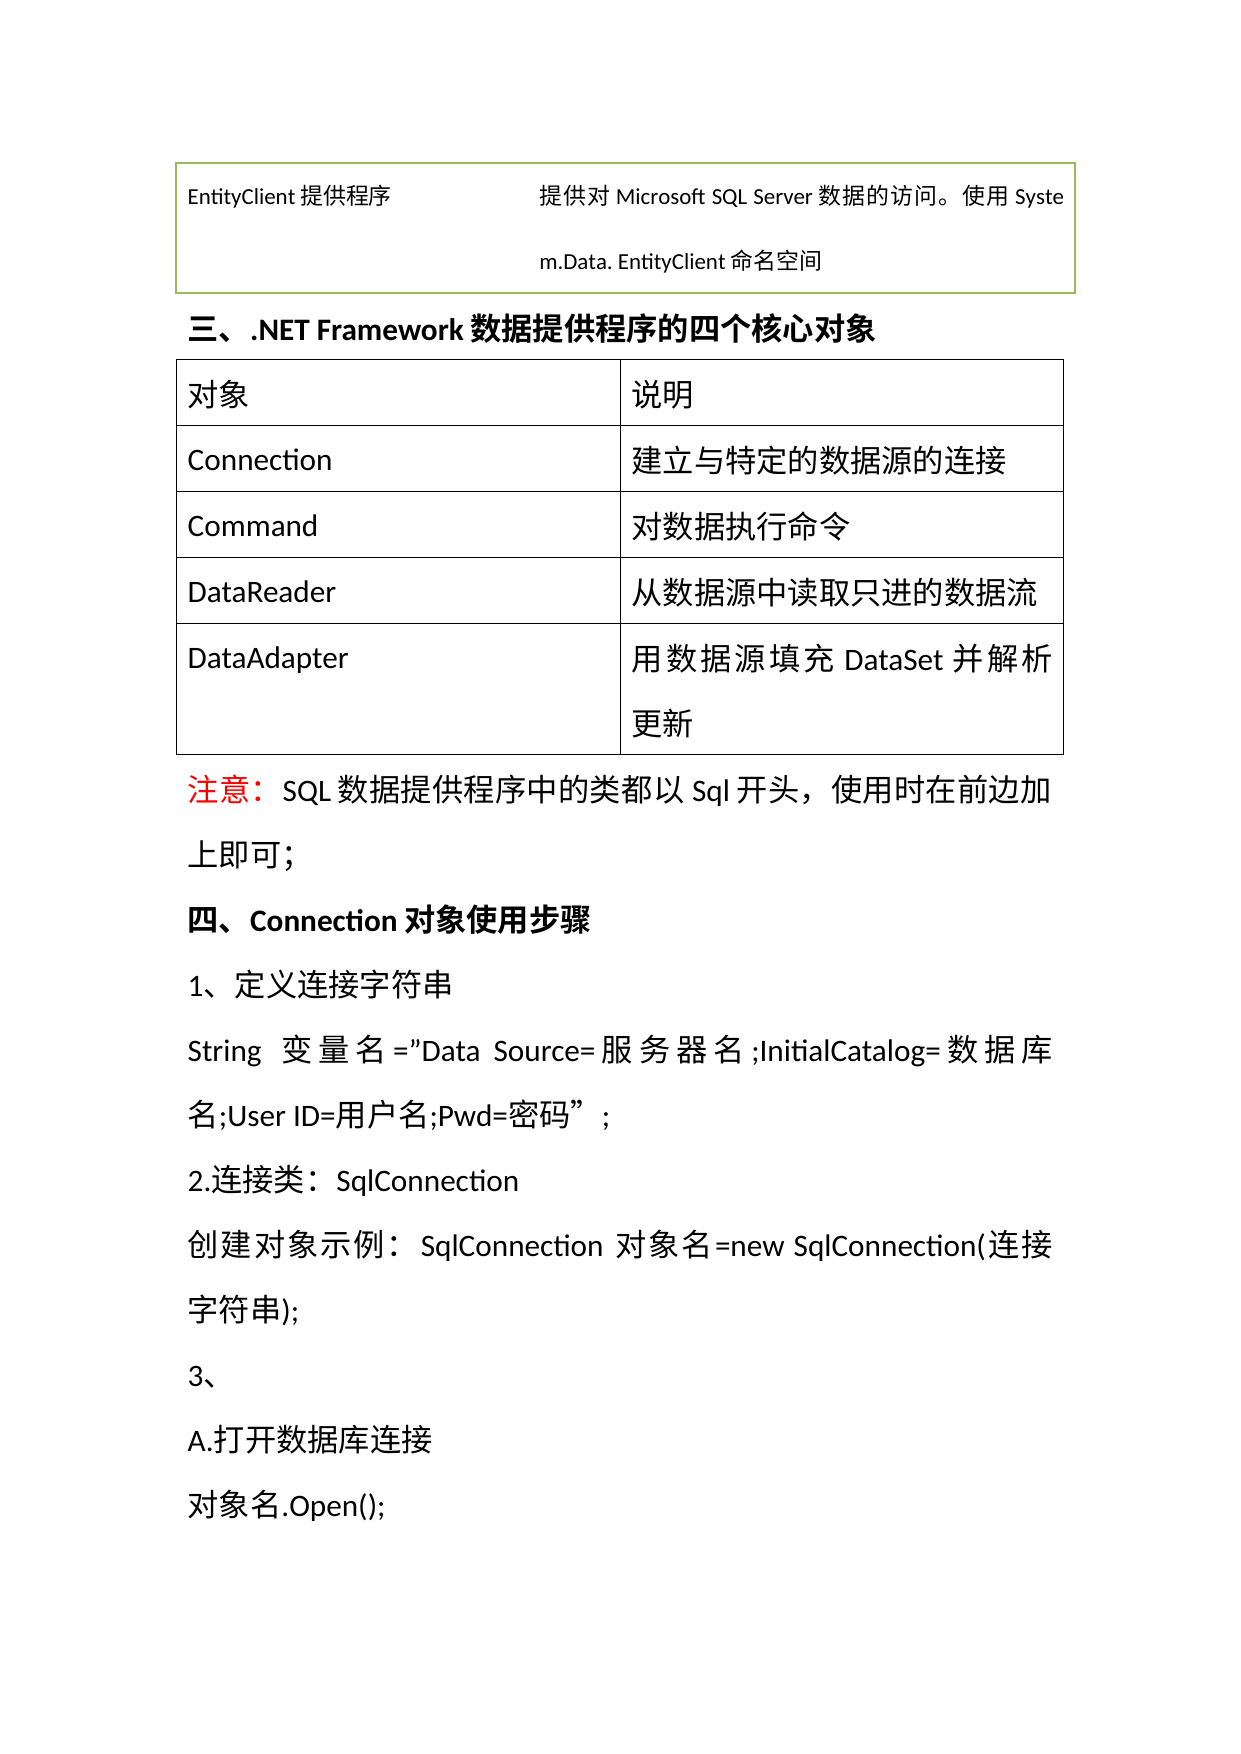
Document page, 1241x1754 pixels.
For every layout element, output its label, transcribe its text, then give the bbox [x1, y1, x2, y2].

text 创建对象示例：SqlConnection 对象名=new SqlConnection(连接字符串); [187, 1210, 1053, 1340]
text String 变量名=”Data Source=服务器名;InitialCatalog=数据库名;User ID=用户名;Pwd=密码”; [187, 1015, 1053, 1145]
table_header 对象 [177, 360, 620, 425]
table_cell Connection [177, 426, 620, 491]
text 注意：SQL数据提供程序中的类都以Sql开头，使用时在前边加上即可； [187, 755, 1053, 885]
table_header 说明 [621, 360, 1063, 425]
text 3、 [187, 1340, 1053, 1405]
table_cell 建立与特定的数据源的连接 [621, 426, 1063, 491]
table_cell 用数据源填充DataSet并解析更新 [621, 624, 1063, 754]
table_cell 提供对Microsoft SQL Server数据的访问。使用System.Data. EntityClient命名空间 [528, 164, 1074, 292]
text 四、Connection对象使用步骤 [187, 885, 1053, 950]
text 对象名.Open(); [187, 1470, 1053, 1535]
text 三、.NET Framework数据提供程序的四个核心对象 [187, 294, 1053, 359]
table_cell EntityClient提供程序 [177, 164, 528, 292]
table_cell DataReader [177, 558, 620, 623]
table_cell DataAdapter [177, 624, 620, 754]
text A.打开数据库连接 [187, 1405, 1053, 1470]
table_cell 从数据源中读取只进的数据流 [621, 558, 1063, 623]
table_cell 对数据执行命令 [621, 492, 1063, 557]
text 1、定义连接字符串 [187, 950, 1053, 1015]
text 2.连接类：SqlConnection [187, 1145, 1053, 1210]
table_cell Command [177, 492, 620, 557]
